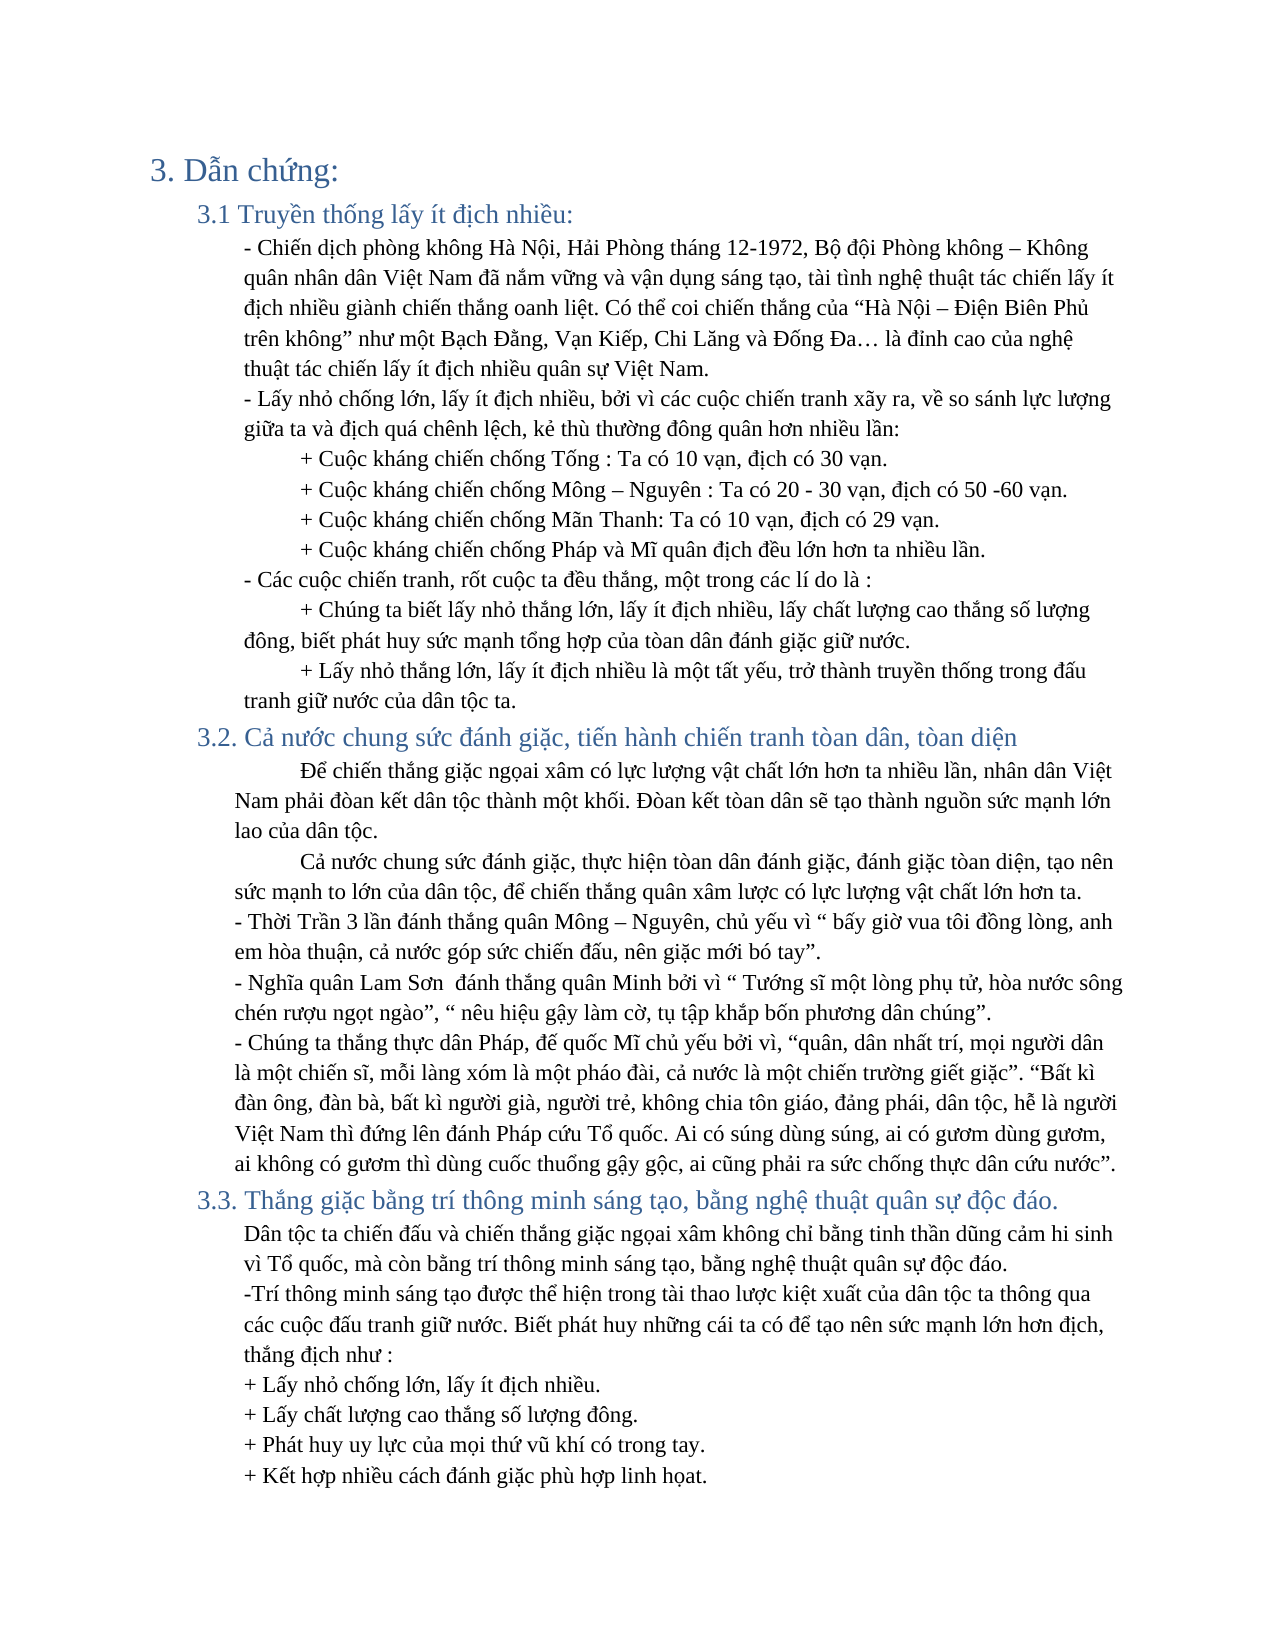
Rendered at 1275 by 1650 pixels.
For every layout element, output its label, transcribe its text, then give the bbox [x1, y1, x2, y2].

text + Kết hợp nhiều cách đánh giặc phù hợp linh họat. [244, 1462, 1125, 1488]
subtitle 3.3. Thắng giặc bằng trí thông minh sáng tạo, bằng nghệ thuật quân sự độc đáo. [197, 1184, 1125, 1215]
text + Lấy nhỏ chống lớn, lấy ít địch nhiều. [244, 1371, 1125, 1397]
text + Cuộc kháng chiến chống Pháp và Mĩ quân địch đều lớn hơn ta nhiều lần. [244, 536, 1125, 562]
text + Lấy nhỏ thắng lớn, lấy ít địch nhiều là một tất yếu, trở thành truyền thống trong đấu tranh giữ nước của dân tộc ta. [244, 657, 1125, 713]
text Để chiến thắng giặc ngọai xâm có lực lượng vật chất lớn hơn ta nhiều lần, nhân dân Việt Nam phải đòan kết dân tộc thành một khối. Đòan kết tòan dân sẽ tạo thành nguồn sức mạnh lớn lao của dân tộc. [234, 757, 1125, 844]
text - Lấy nhỏ chống lớn, lấy ít địch nhiều, bởi vì các cuộc chiến tranh xãy ra, về so sánh lực lượng giữa ta và địch quá chênh lệch, kẻ thù thường đông quân hơn nhiều lần: [244, 385, 1125, 442]
text Cả nước chung sức đánh giặc, thực hiện tòan dân đánh giặc, đánh giặc tòan diện, tạo nên sức mạnh to lớn của dân tộc, để chiến thắng quân xâm lược có lực lượng vật chất lớn hơn ta. [234, 848, 1125, 904]
text + Cuộc kháng chiến chống Mãn Thanh: Ta có 10 vạn, địch có 29 vạn. [244, 506, 1125, 532]
text - Các cuộc chiến tranh, rốt cuộc ta đều thắng, một trong các lí do là : [244, 566, 1125, 593]
text Dân tộc ta chiến đấu và chiến thắng giặc ngọai xâm không chỉ bằng tinh thần dũng cảm hi sinh vì Tổ quốc, mà còn bằng trí thông minh sáng tạo, bằng nghệ thuật quân sự độc đáo. [244, 1220, 1125, 1277]
text + Chúng ta biết lấy nhỏ thắng lớn, lấy ít địch nhiều, lấy chất lượng cao thắng số lượng đông, biết phát huy sức mạnh tổng hợp của tòan dân đánh giặc giữ nước. [244, 596, 1125, 653]
text + Phát huy uy lực của mọi thứ vũ khí có trong tay. [244, 1431, 1125, 1458]
subtitle 3.1 Truyền thống lấy ít địch nhiều: [197, 198, 1125, 229]
text - Nghĩa quân Lam Sơn đánh thắng quân Minh bởi vì “ Tướng sĩ một lòng phụ tử, hòa nước sông chén rượu ngọt ngào”, “ nêu hiệu gậy làm cờ, tụ tập khắp bốn phương dân chúng”. [234, 969, 1125, 1025]
text + Cuộc kháng chiến chống Tống : Ta có 10 vạn, địch có 30 vạn. [244, 445, 1125, 472]
text -Trí thông minh sáng tạo được thể hiện trong tài thao lược kiệt xuất của dân tộc ta thông qua các cuộc đấu tranh giữ nước. Biết phát huy những cái ta có để tạo nên sức mạnh lớn hơn địch, thắng địch như : [244, 1280, 1125, 1367]
text + Cuộc kháng chiến chống Mông – Nguyên : Ta có 20 - 30 vạn, địch có 50 -60 vạn. [244, 476, 1125, 502]
text - Thời Trần 3 lần đánh thắng quân Mông – Nguyên, chủ yếu vì “ bấy giờ vua tôi đồng lòng, anh em hòa thuận, cả nước góp sức chiến đấu, nên giặc mới bó tay”. [234, 908, 1125, 965]
text + Lấy chất lượng cao thắng số lượng đông. [244, 1401, 1125, 1428]
text - Chiến dịch phòng không Hà Nội, Hải Phòng tháng 12-1972, Bộ đội Phòng không – Không quân nhân dân Việt Nam đã nắm vững và vận dụng sáng tạo, tài tình nghệ thuật tác chiến lấy ít địch nhiều giành chiến thắng oanh liệt. Có thể coi chiến thắng của “Hà Nội – Điện Biên Phủ trên không” như một Bạch Đằng, Vạn Kiếp, Chi Lăng và Đống Đa… là đỉnh cao của nghệ thuật tác chiến lấy ít địch nhiều quân sự Việt Nam. [244, 234, 1125, 381]
subtitle 3. Dẫn chứng: [150, 150, 1125, 188]
subtitle 3.2. Cả nước chung sức đánh giặc, tiến hành chiến tranh tòan dân, tòan diện [197, 721, 1125, 753]
text - Chúng ta thắng thực dân Pháp, đế quốc Mĩ chủ yếu bởi vì, “quân, dân nhất trí, mọi người dân là một chiến sĩ, mỗi làng xóm là một pháo đài, cả nước là một chiến trường giết giặc”. “Bất kì đàn ông, đàn bà, bất kì người già, người trẻ, không chia tôn giáo, đảng phái, dân tộc, hễ là người Việt Nam thì đứng lên đánh Pháp cứu Tổ quốc. Ai có súng dùng súng, ai có gươm dùng gươm, ai không có gươm thì dùng cuốc thuổng gậy gộc, ai cũng phải ra sức chống thực dân cứu nước”. [234, 1029, 1125, 1176]
